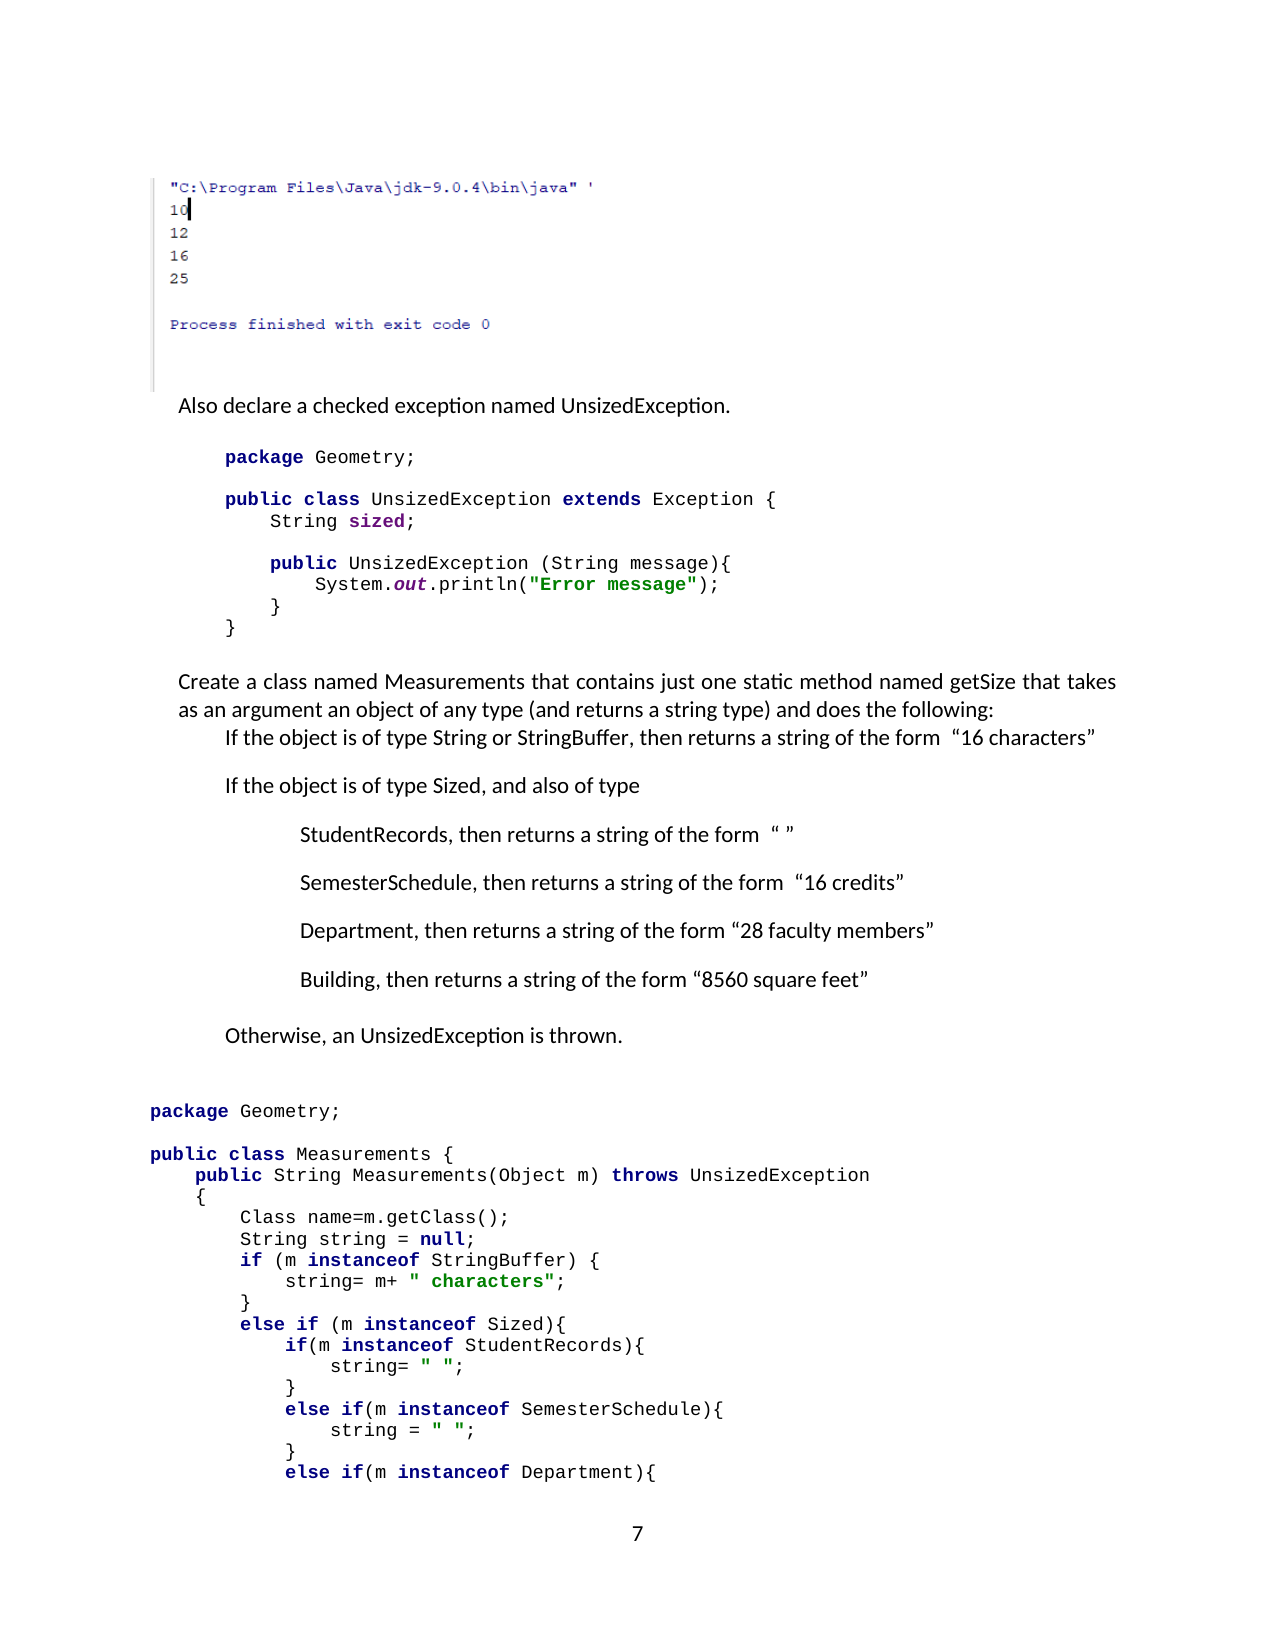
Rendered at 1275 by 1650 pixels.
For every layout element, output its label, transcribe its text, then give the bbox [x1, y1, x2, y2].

text Department, then returns a string of the form “28 faculty members” [150, 916, 1125, 944]
text If the object is of type Sized, and also of type [150, 771, 1125, 799]
text Also declare a checked exception named UnsizedException. [150, 392, 1125, 420]
text Otherwise, an UnsizedException is thrown. [150, 1021, 1125, 1049]
text Create a class named Measurements that contains just one static method named getSize that takes as an argument an object of any type (and returns a string type) and does the following: [150, 667, 1125, 723]
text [150, 1102, 1125, 1484]
text SemesterSchedule, then returns a string of the form “16 credits” [150, 868, 1125, 896]
text If the object is of type String or StringBuffer, then returns a string of the form “16 characters” [150, 723, 1125, 751]
text package Geometry; public class UnsizedException extends Exception { String sized; public UnsizedException (String message){ System.out.println("Error message"); } } [225, 448, 1125, 639]
text StudentRecords, then returns a string of the form “ ” [150, 820, 1125, 848]
text Building, then returns a string of the form “8560 square feet” [150, 965, 1125, 993]
picture [150, 178, 592, 392]
